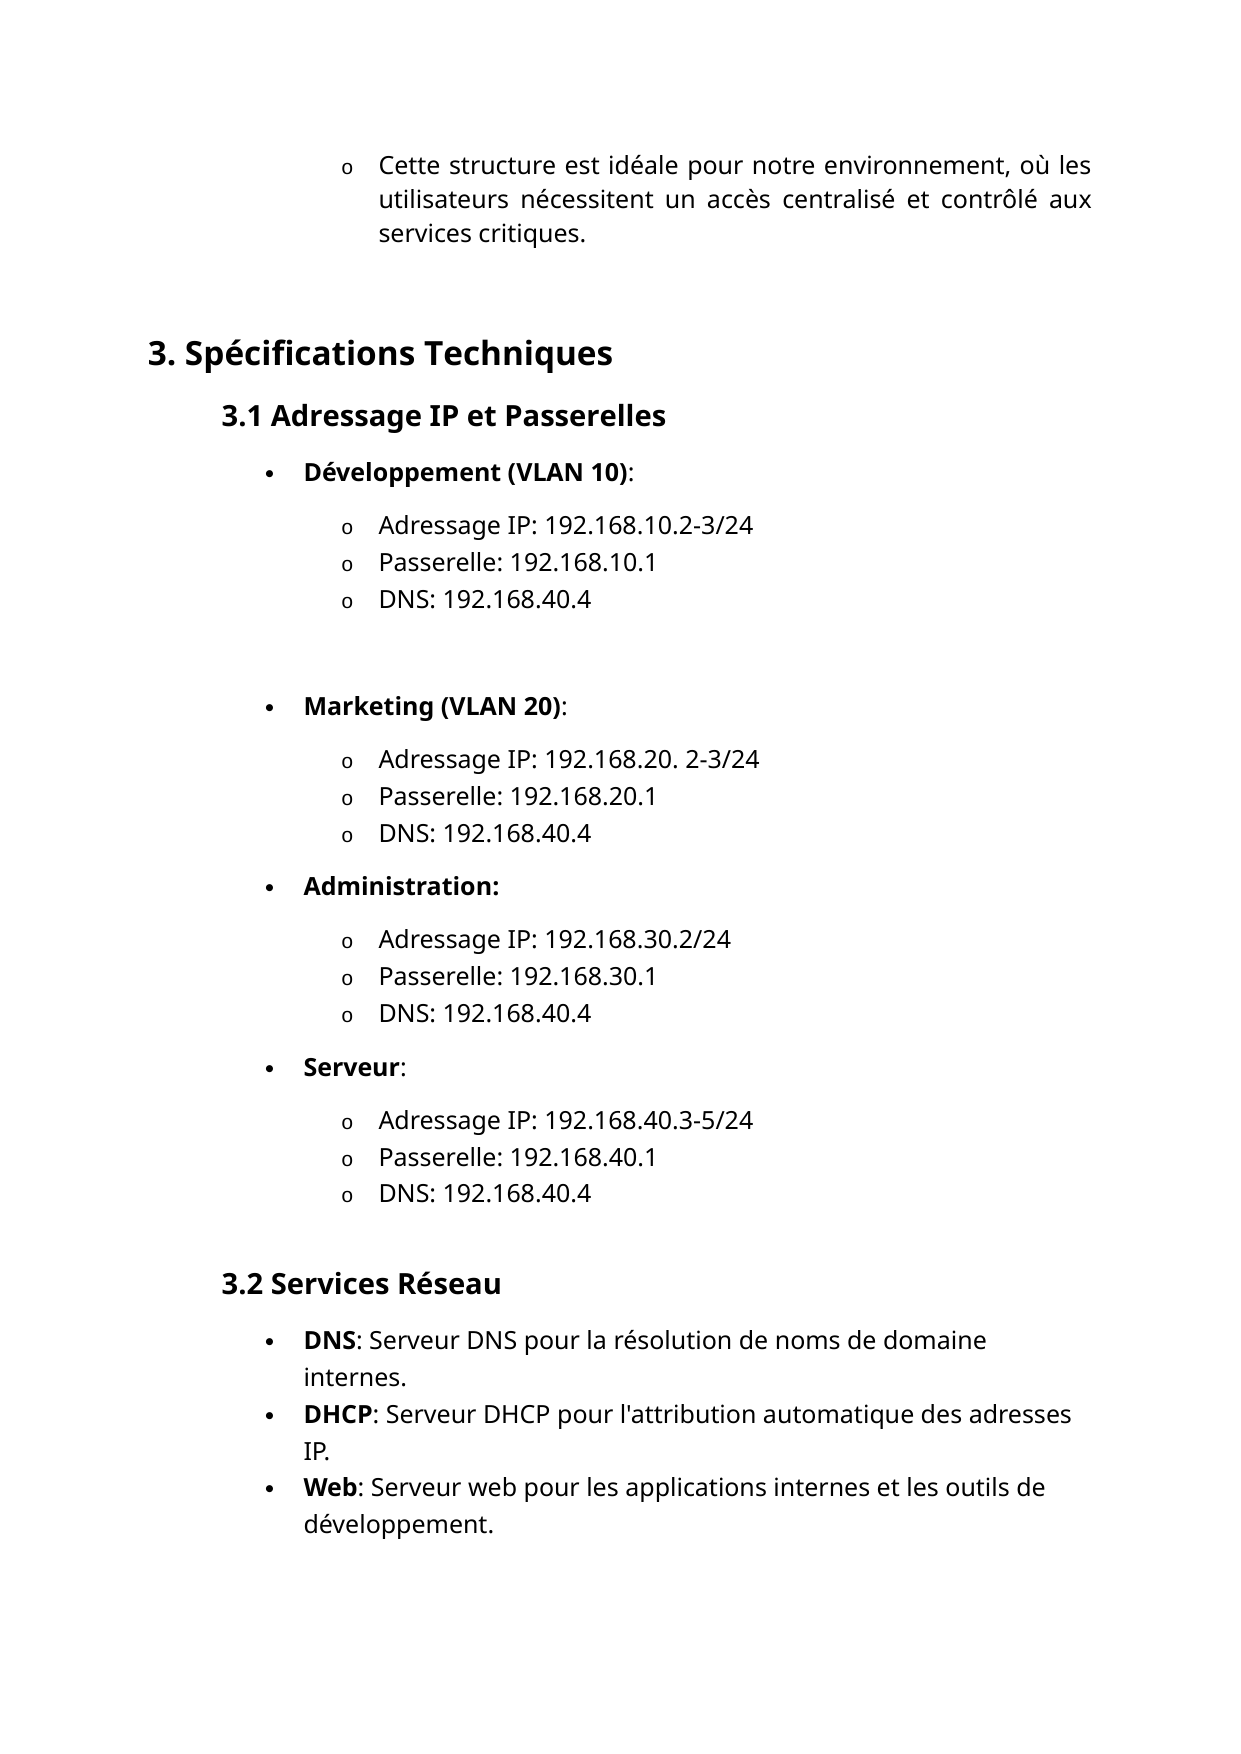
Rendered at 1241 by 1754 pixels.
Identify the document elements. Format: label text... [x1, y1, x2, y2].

list DNS: 192.168.40.4 [341, 996, 1093, 1030]
list DHCP: Serveur DHCP pour l'attribution automatique des adresses IP. [266, 1396, 1093, 1467]
list Adressage IP: 192.168.30.2/24 [341, 922, 1093, 956]
list Adressage IP: 192.168.20. 2-3/24 [341, 742, 1093, 776]
list Marketing (VLAN 20): [266, 688, 1093, 722]
text 3. Spécifications Techniques [148, 329, 1093, 375]
text 3.2 Services Réseau [148, 1263, 1093, 1303]
list Passerelle: 192.168.40.1 [341, 1139, 1093, 1173]
list Adressage IP: 192.168.40.3-5/24 [341, 1103, 1093, 1137]
list Administration: [266, 869, 1093, 903]
text 3.1 Adressage IP et Passerelles [148, 395, 1093, 435]
list Passerelle: 192.168.30.1 [341, 959, 1093, 993]
list Développement (VLAN 10): [266, 454, 1093, 488]
list DNS: Serveur DNS pour la résolution de noms de domaine internes. [266, 1323, 1093, 1394]
list Serveur: [266, 1049, 1093, 1083]
list Web: Serveur web pour les applications internes et les outils de développement. [266, 1470, 1093, 1541]
list Passerelle: 192.168.10.1 [341, 545, 1093, 579]
list Cette structure est idéale pour notre environnement, où les utilisateurs nécessitent un accès centralisé et contrôlé aux services critiques. [341, 148, 1093, 250]
list Passerelle: 192.168.20.1 [341, 778, 1093, 813]
list DNS: 192.168.40.4 [341, 581, 1093, 616]
list DNS: 192.168.40.4 [341, 815, 1093, 849]
list DNS: 192.168.40.4 [341, 1176, 1093, 1210]
list Adressage IP: 192.168.10.2-3/24 [341, 508, 1093, 542]
